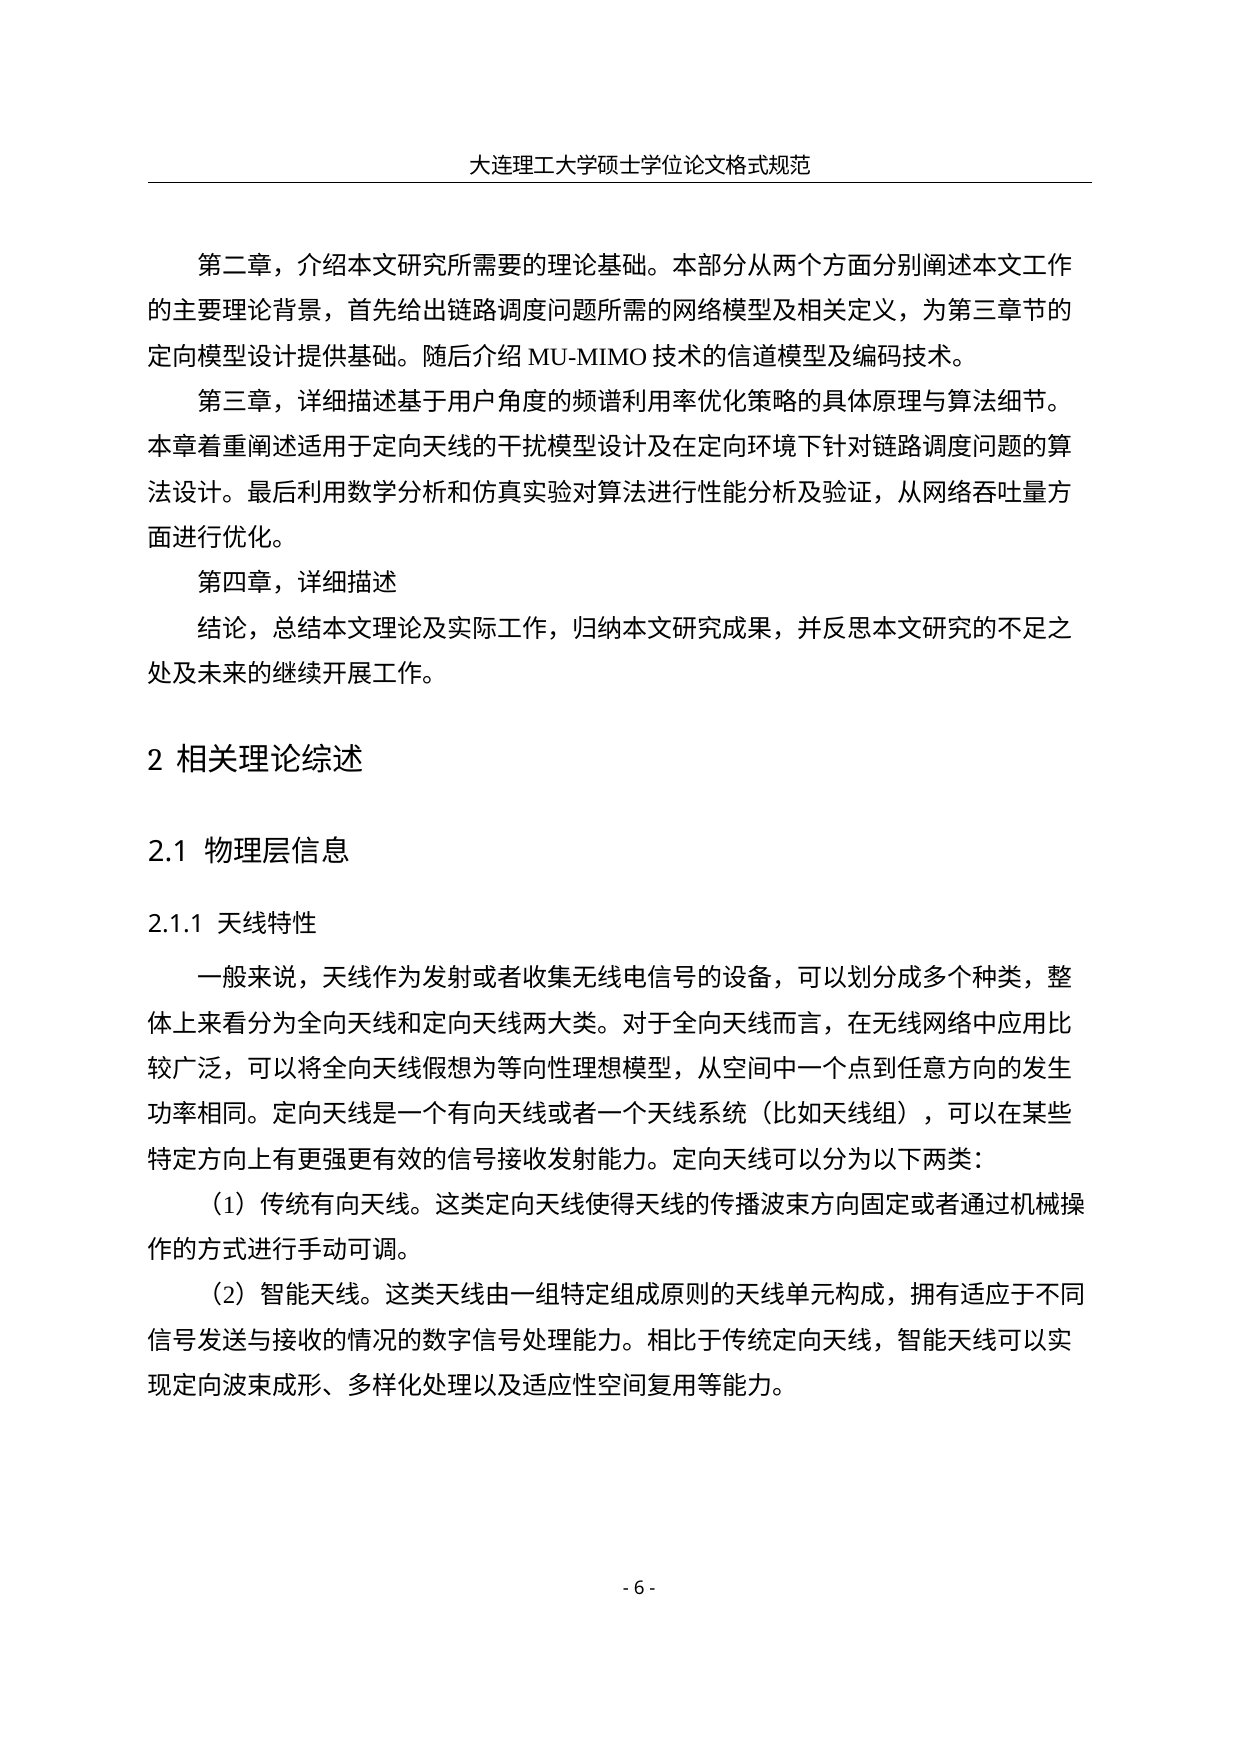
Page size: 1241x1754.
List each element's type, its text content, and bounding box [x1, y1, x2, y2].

text 第三章，详细描述基于用户角度的频谱利用率优化策略的具体原理与算法细节。本章着重阐述适用于定向天线的干扰模型设计及在定向环境下针对链路调度问题的算法设计。最后利用数学分析和仿真实验对算法进行性能分析及验证，从网络吞吐量方面进行优化。 [148, 381, 1092, 554]
text 第二章，介绍本文研究所需要的理论基础。本部分从两个方面分别阐述本文工作的主要理论背景，首先给出链路调度问题所需的网络模型及相关定义，为第三章节的定向模型设计提供基础。随后介绍MU-MIMO技术的信道模型及编码技术。 [148, 246, 1092, 372]
text 第四章，详细描述 [148, 563, 1092, 599]
text 2 相关理论综述 [148, 734, 1092, 780]
text （2）智能天线。这类天线由一组特定组成原则的天线单元构成，拥有适应于不同信号发送与接收的情况的数字信号处理能力。相比于传统定向天线，智能天线可以实现定向波束成形、多样化处理以及适应性空间复用等能力。 [148, 1275, 1092, 1402]
subtitle 2.1 物理层信息 [148, 827, 1092, 870]
text 结论，总结本文理论及实际工作，归纳本文研究成果，并反思本文研究的不足之处及未来的继续开展工作。 [148, 608, 1092, 689]
text （1）传统有向天线。这类定向天线使得天线的传播波束方向固定或者通过机械操作的方式进行手动可调。 [148, 1184, 1092, 1266]
subtitle 天线特性 [148, 903, 1092, 940]
text 一般来说，天线作为发射或者收集无线电信号的设备，可以划分成多个种类，整体上来看分为全向天线和定向天线两大类。对于全向天线而言，在无线网络中应用比较广泛，可以将全向天线假想为等向性理想模型，从空间中一个点到任意方向的发生功率相同。定向天线是一个有向天线或者一个天线系统（比如天线组），可以在某些特定方向上有更强更有效的信号接收发射能力。定向天线可以分为以下两类： [148, 958, 1092, 1175]
